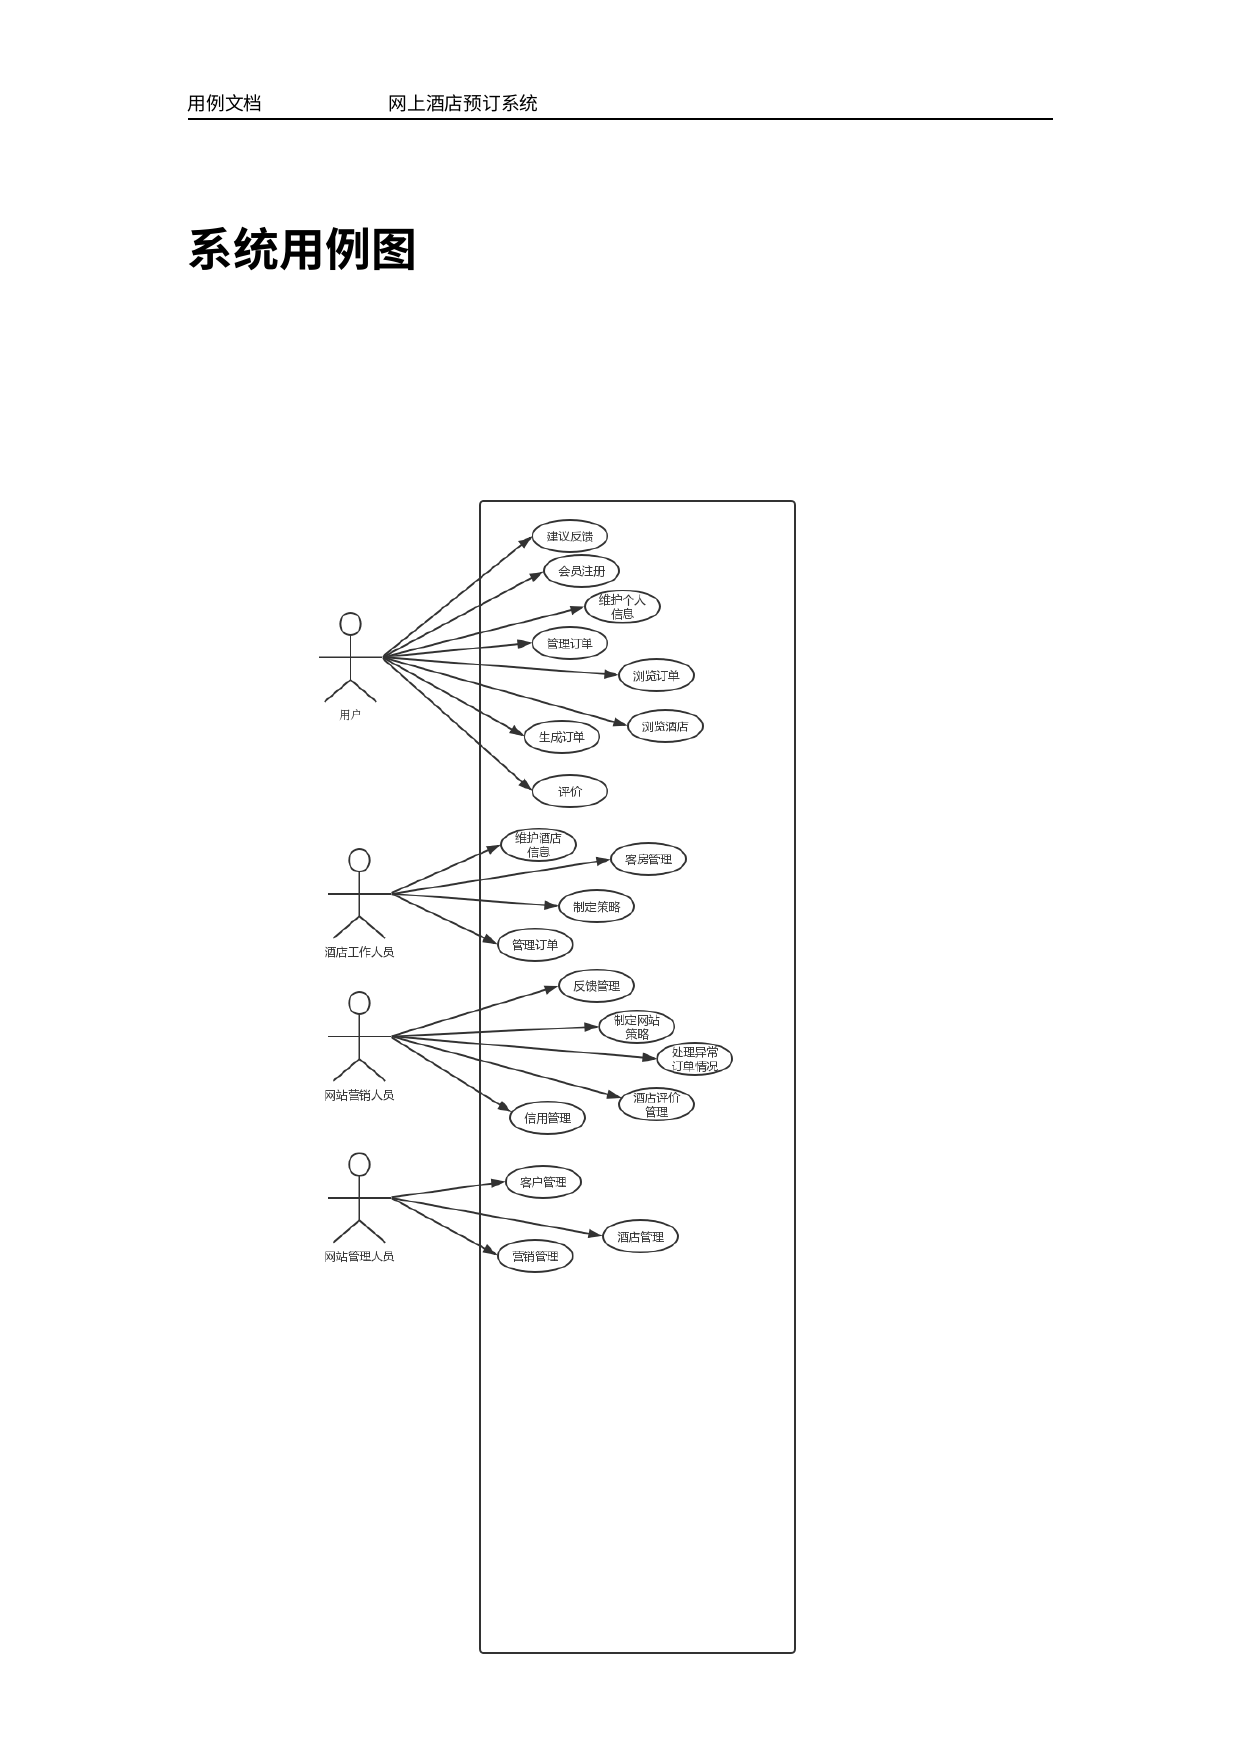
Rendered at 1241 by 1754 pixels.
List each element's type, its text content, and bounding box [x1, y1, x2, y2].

picture [276, 458, 822, 1681]
subtitle 系统用例图 [187, 197, 1053, 295]
